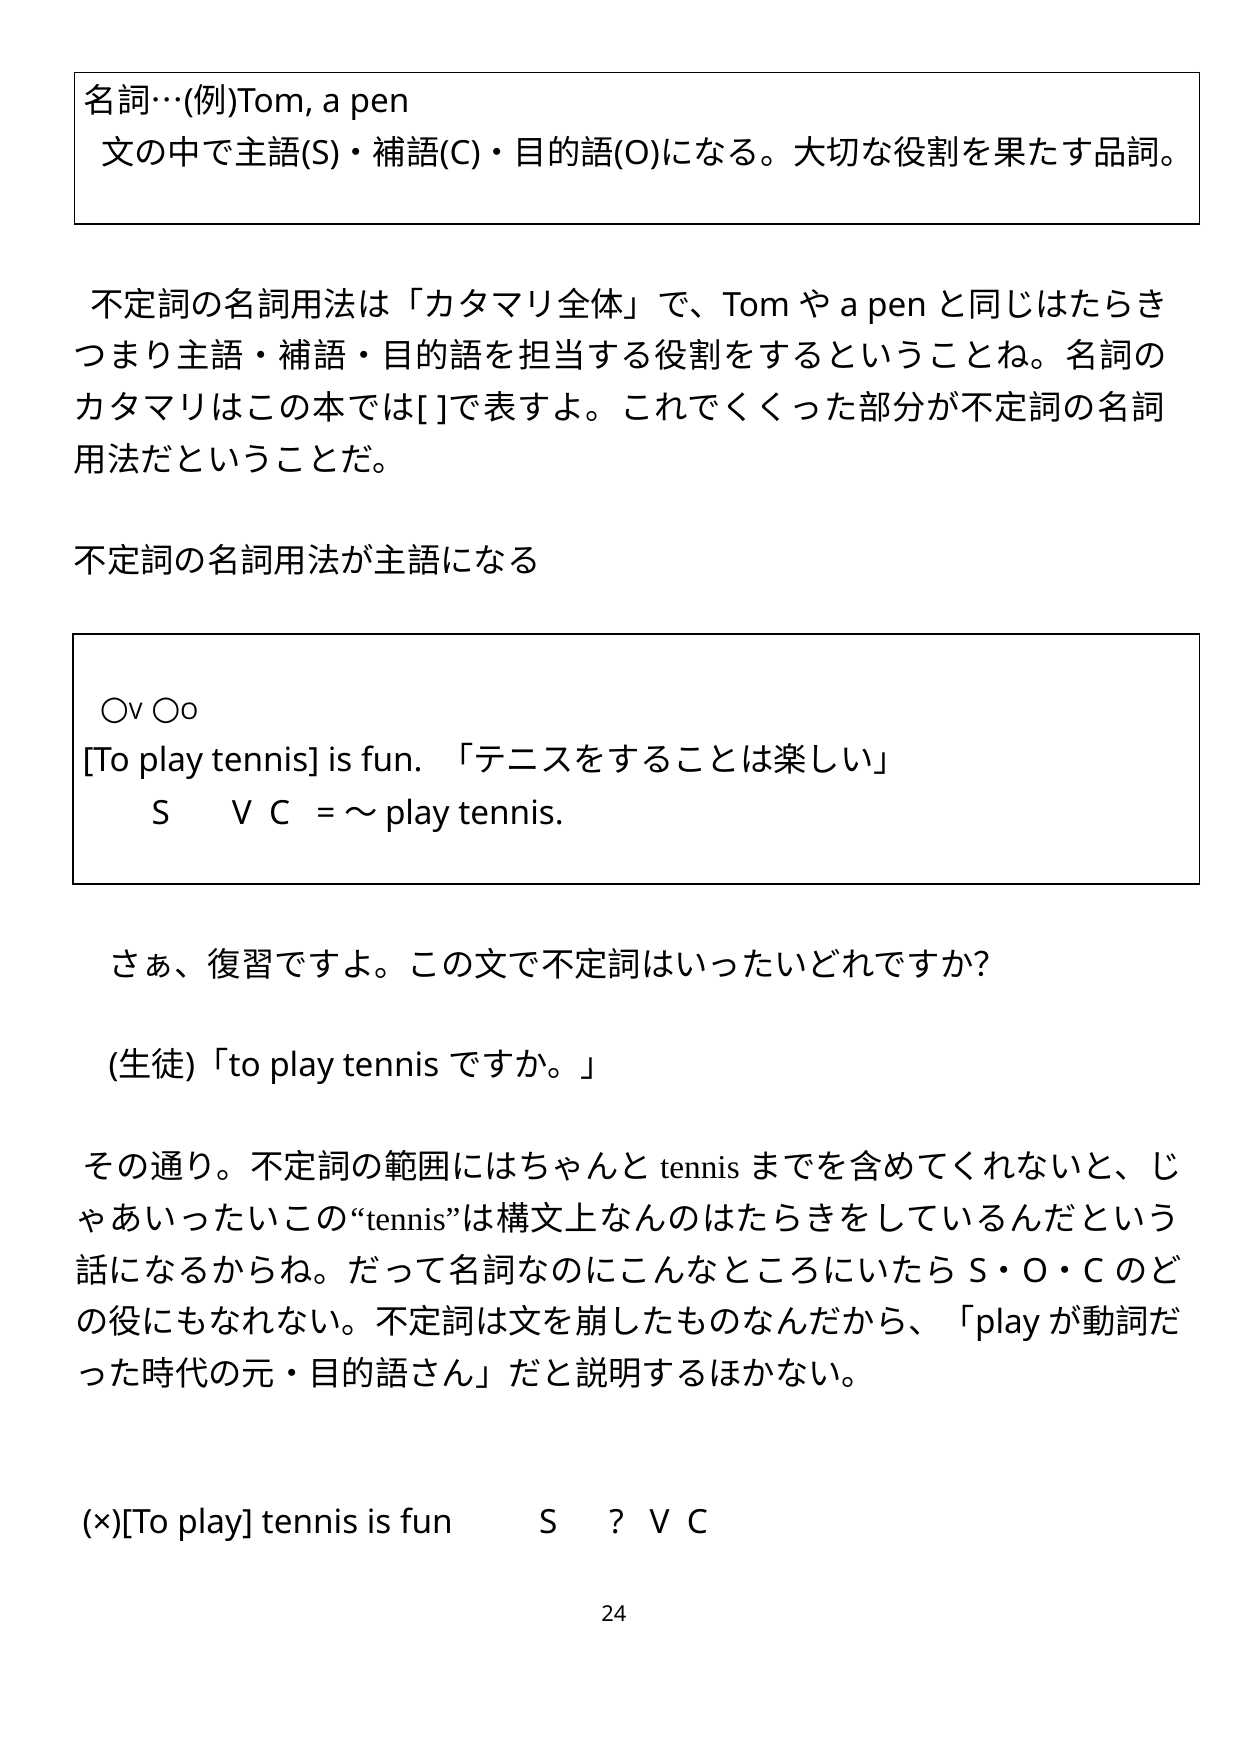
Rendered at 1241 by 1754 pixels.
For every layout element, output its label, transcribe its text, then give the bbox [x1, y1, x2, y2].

text ○V ○O [74, 682, 1199, 729]
text その通り。不定詞の範囲にはちゃんと tennis までを含めてくれないと、じゃあいったいこの“tennis”は構文上なんのはたらきをしているんだという話になるからね。だって名詞なのにこんなところにいたら S・O・C のどの役にもなれない。不定詞は文を崩したものなんだから、「play が動詞だった時代の元・目的語さん」だと説明するほかない。 [74, 1140, 1182, 1395]
text 不定詞の名詞用法は「カタマリ全体」で、Tom や a pen と同じはたらき、つまり主語・補語・目的語を担当する役割をするということね。名詞のカタマリはこの本では[ ]で表すよ。これでくくった部分が不定詞の名詞用法だということだ。 [74, 277, 1166, 481]
subtitle (生徒)「to play tennis ですか。」 [108, 1037, 1199, 1086]
subtitle (×)[To play] tennis is fun S ? V C [73, 1498, 1199, 1543]
text 文の中で主語(S)・補語(C)・目的語(O)になる。大切な役割を果たす品詞。 [75, 124, 1199, 174]
text S( V C = ～ play tennis. [74, 784, 1199, 834]
text 不定詞の名詞用法が主語になる [73, 533, 1199, 582]
subtitle 名詞…(例)Tom, a pen [75, 73, 1199, 122]
subtitle [To play tennis] is fun. 「テニスをすることは楽しい」 [74, 731, 1199, 781]
text さぁ、復習ですよ。この文で不定詞はいったいどれですか？ [108, 937, 1199, 986]
